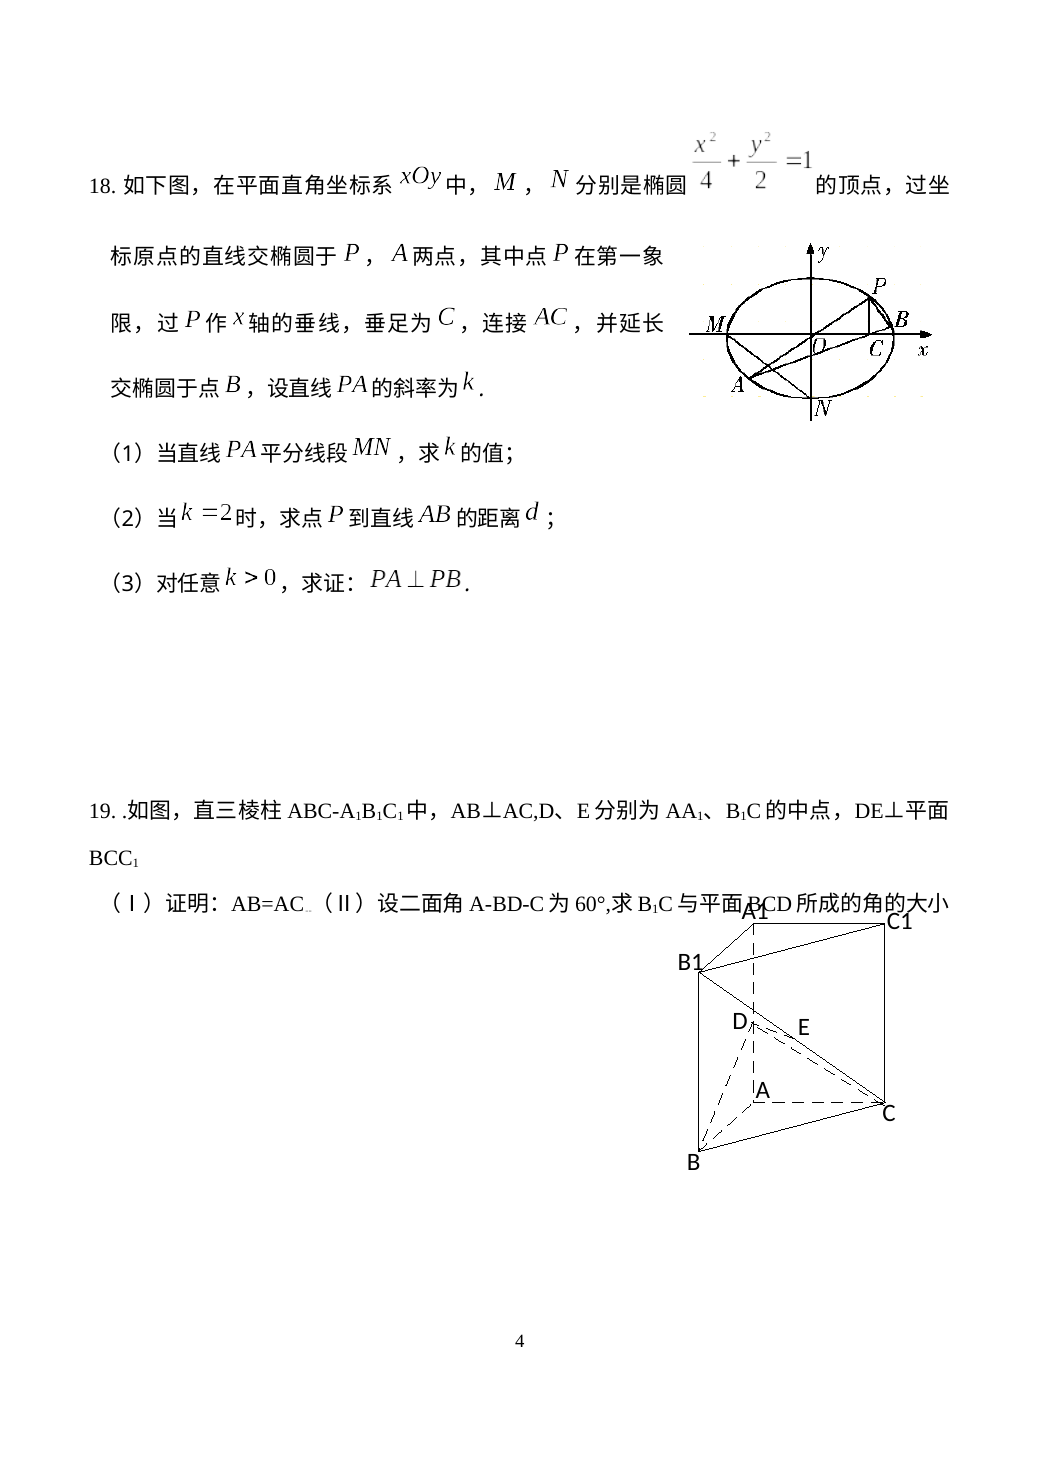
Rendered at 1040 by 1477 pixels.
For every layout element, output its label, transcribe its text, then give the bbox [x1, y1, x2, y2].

text （3）对任意，求证：. [89, 547, 951, 612]
text 18. 如下图，在平面直角坐标系中，，分别是椭圆的顶点，过坐标原点的直线交椭圆于，两点，其中点在第一象限，过作轴的垂线，垂足为，连接，并延长交椭圆于点，设直线的斜率为. [89, 124, 951, 417]
text （Ⅰ）证明：AB=AC （Ⅱ）设二面角A-BD-C为60°,求B与平面BCD所成的角的大小 [89, 886, 951, 918]
picture [683, 238, 937, 429]
text 19. .如图，直三棱柱ABC-A1B1中，AB⊥AC,D、E分别为AA1、B的中点，DE⊥平面BCC1 [89, 792, 951, 873]
text （2）当时，求点到直线的距离； [89, 482, 951, 547]
text （1）当直线平分线段，求的值； [89, 417, 951, 482]
